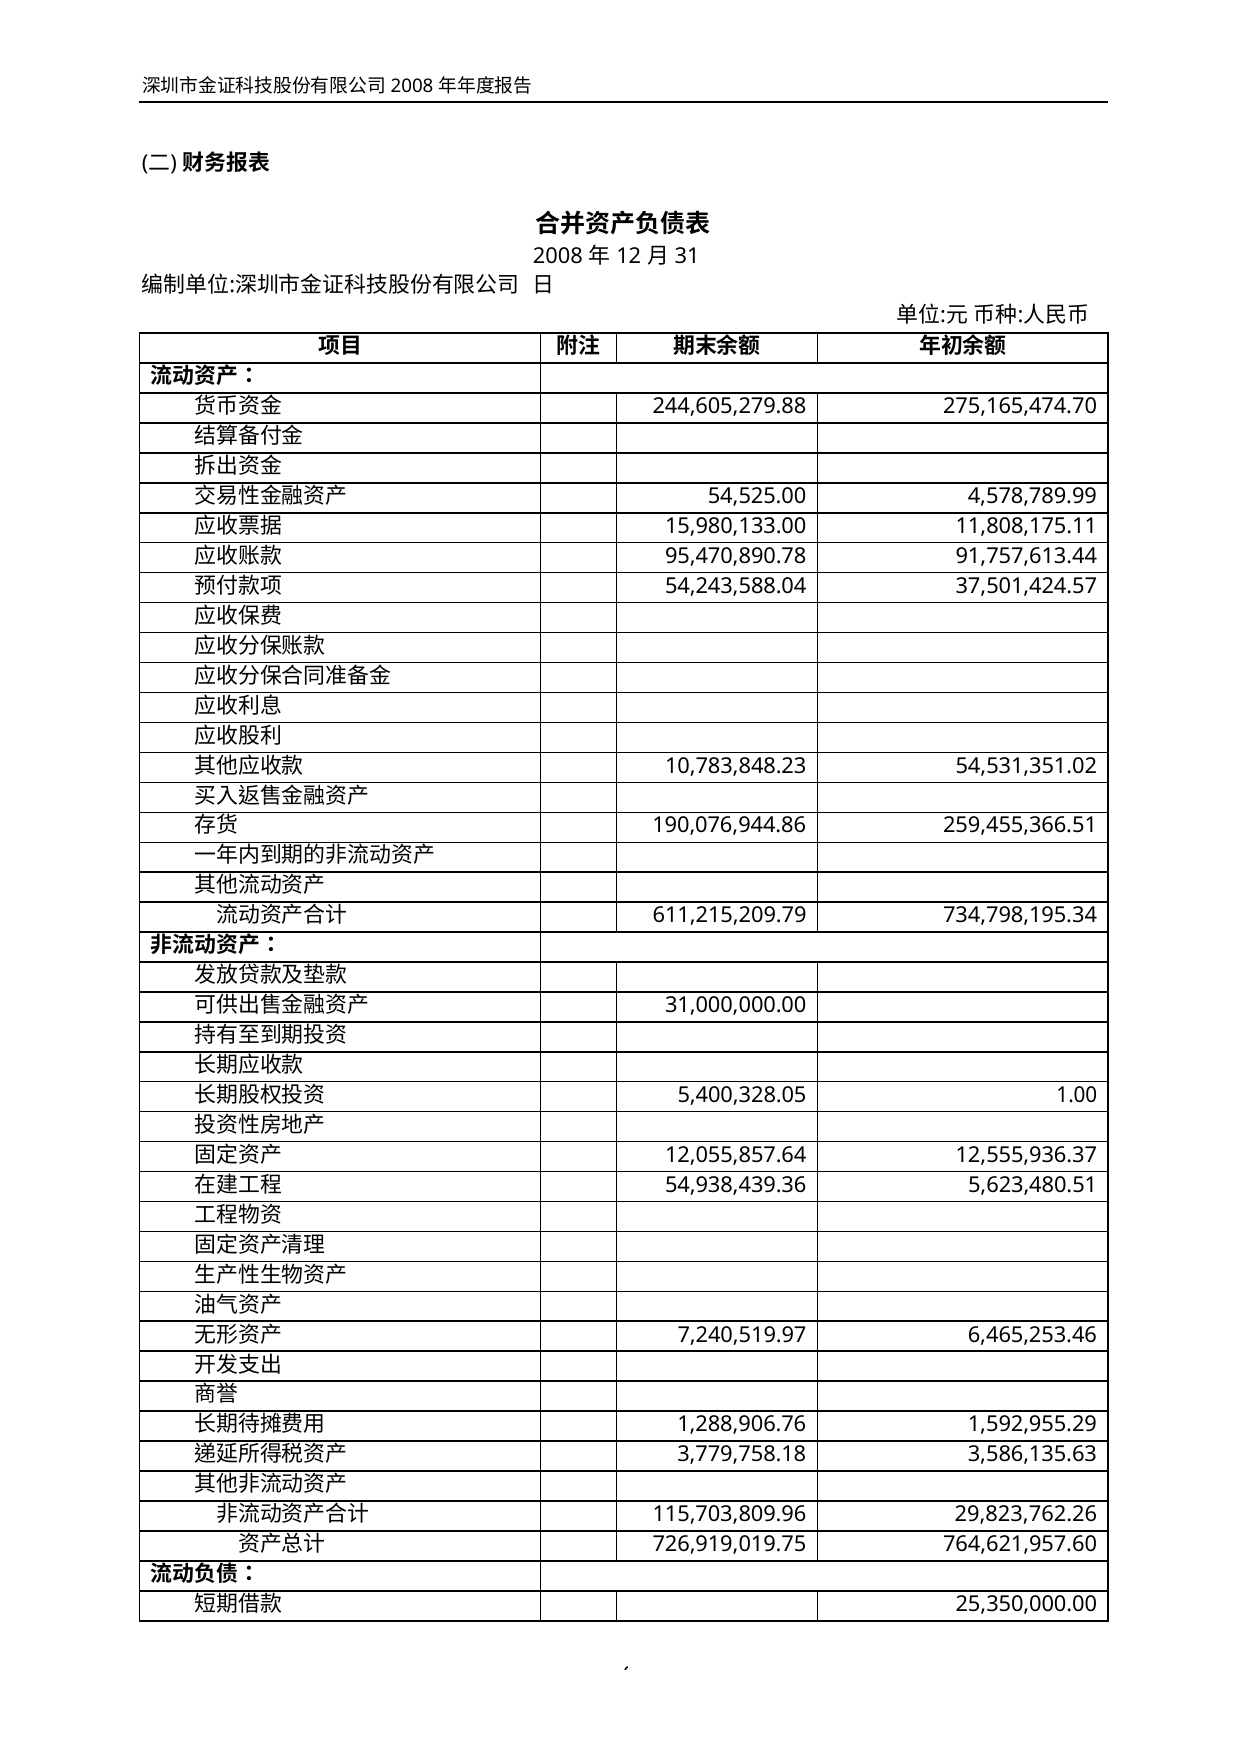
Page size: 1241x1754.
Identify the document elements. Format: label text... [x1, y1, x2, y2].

text (二) 财务报表 [142, 147, 737, 177]
table_cell [617, 1112, 817, 1141]
table_cell 拆出资金 [140, 454, 540, 482]
table_cell 244,605,279.88 [617, 394, 817, 422]
table_cell [818, 1472, 1107, 1500]
table_cell [617, 663, 817, 692]
text 编制单位:深圳市金证科技股份有限公司 [142, 269, 526, 299]
table_cell [818, 1023, 1107, 1051]
table_cell 递延所得税资产 [140, 1442, 540, 1470]
table_cell [818, 603, 1107, 632]
table_cell [541, 1352, 616, 1380]
table_cell 应收账款 [140, 543, 540, 572]
table_cell 发放贷款及垫款 [140, 963, 540, 991]
table_cell [617, 1352, 817, 1380]
table_cell [541, 723, 616, 751]
table_cell 54,938,439.36 [617, 1172, 817, 1201]
table_cell [617, 783, 817, 811]
table_cell [617, 1472, 817, 1500]
table_cell 29,823,762.26 [818, 1502, 1107, 1530]
table_cell [617, 454, 817, 482]
table_cell [541, 1262, 616, 1291]
table_cell [541, 1442, 616, 1470]
table_cell [541, 364, 1107, 392]
table_cell [818, 723, 1107, 751]
table_cell 流动资产合计 [140, 903, 540, 931]
table_cell [617, 693, 817, 722]
table_cell [818, 783, 1107, 811]
table_cell 54,525.00 [617, 484, 817, 512]
table_cell [617, 873, 817, 901]
table_cell [541, 903, 616, 931]
table_cell [617, 1053, 817, 1081]
table_cell [617, 963, 817, 991]
table_cell 764,621,957.60 [818, 1532, 1107, 1560]
table_cell 流动资产： [140, 364, 540, 392]
text 2008 年 12 月 31 日 [533, 239, 714, 299]
table_cell [617, 1382, 817, 1410]
table_cell 其他非流动资产 [140, 1472, 540, 1500]
table_cell 结算备付金 [140, 424, 540, 452]
table_cell 37,501,424.57 [818, 573, 1107, 602]
table_cell [617, 1262, 817, 1291]
table_cell 商誉 [140, 1382, 540, 1410]
table_cell 资产总计 [140, 1532, 540, 1560]
table_cell 54,531,351.02 [818, 753, 1107, 781]
table_cell 259,455,366.51 [818, 813, 1107, 841]
table_cell [541, 693, 616, 722]
table_cell [541, 1532, 616, 1560]
table_cell 可供出售金融资产 [140, 993, 540, 1021]
table_cell 10,783,848.23 [617, 753, 817, 781]
table_cell [818, 1382, 1107, 1410]
table_cell 油气资产 [140, 1292, 540, 1320]
table_cell [818, 1053, 1107, 1081]
table_cell 存货 [140, 813, 540, 841]
table_cell [818, 1352, 1107, 1380]
table_cell 7,240,519.97 [617, 1322, 817, 1350]
table_cell [541, 783, 616, 811]
table_cell [541, 573, 616, 602]
table_cell [617, 1292, 817, 1320]
table_cell 5,623,480.51 [818, 1172, 1107, 1201]
table_cell [818, 1232, 1107, 1261]
table_cell [541, 933, 1107, 961]
table_cell [541, 1382, 616, 1410]
text 单位:元 币种:人民币 [896, 299, 1123, 329]
table_cell 12,555,936.37 [818, 1142, 1107, 1171]
table_cell [818, 843, 1107, 871]
table_cell 1,288,906.76 [617, 1412, 817, 1440]
table_cell [617, 1023, 817, 1051]
table_cell [541, 484, 616, 512]
table_cell [617, 723, 817, 751]
table_cell 交易性金融资产 [140, 484, 540, 512]
table_cell 固定资产清理 [140, 1232, 540, 1261]
table_cell [818, 693, 1107, 722]
table_cell [617, 843, 817, 871]
table_cell 611,215,209.79 [617, 903, 817, 931]
table_cell [541, 993, 616, 1021]
table_cell [541, 1232, 616, 1261]
table_cell 工程物资 [140, 1202, 540, 1231]
table_cell 95,470,890.78 [617, 543, 817, 572]
table_cell [541, 1322, 616, 1350]
table_cell 12,055,857.64 [617, 1142, 817, 1171]
table_cell [541, 1562, 1107, 1590]
table_cell [818, 993, 1107, 1021]
table_cell 11,808,175.11 [818, 514, 1107, 542]
table_cell [541, 1292, 616, 1320]
table_header 附注 [541, 334, 616, 362]
table_cell [617, 424, 817, 452]
table_cell [617, 1202, 817, 1231]
table_cell [541, 1142, 616, 1171]
table_cell [617, 1592, 817, 1620]
table_cell 应收分保账款 [140, 633, 540, 662]
table_cell 买入返售金融资产 [140, 783, 540, 811]
table_cell 预付款项 [140, 573, 540, 602]
table_cell 275,165,474.70 [818, 394, 1107, 422]
table_cell 25,350,000.00 [818, 1592, 1107, 1620]
table_cell 1.00 [818, 1082, 1107, 1111]
table_cell [541, 873, 616, 901]
table_cell 投资性房地产 [140, 1112, 540, 1141]
table_cell 应收分保合同准备金 [140, 663, 540, 692]
table_cell 1,592,955.29 [818, 1412, 1107, 1440]
table_cell 货币资金 [140, 394, 540, 422]
table_cell 固定资产 [140, 1142, 540, 1171]
table_cell 15,980,133.00 [617, 514, 817, 542]
table_cell [541, 843, 616, 871]
table_cell 应收保费 [140, 603, 540, 632]
table_cell [818, 633, 1107, 662]
table_cell [818, 1112, 1107, 1141]
table_cell [541, 1202, 616, 1231]
table_cell 短期借款 [140, 1592, 540, 1620]
table_cell [541, 1082, 616, 1111]
table_header 年初余额 [818, 334, 1107, 362]
table_header 项目 [140, 334, 540, 362]
table_header 期末余额 [617, 334, 817, 362]
table_cell [617, 1232, 817, 1261]
table_cell [541, 1502, 616, 1530]
table_cell [818, 873, 1107, 901]
table_cell 726,919,019.75 [617, 1532, 817, 1560]
table_cell [818, 1292, 1107, 1320]
table_cell 734,798,195.34 [818, 903, 1107, 931]
table_cell [818, 663, 1107, 692]
table_cell [818, 1262, 1107, 1291]
table_cell [617, 603, 817, 632]
table_cell 应收股利 [140, 723, 540, 751]
table_cell [818, 963, 1107, 991]
table_cell 54,243,588.04 [617, 573, 817, 602]
table_cell [541, 963, 616, 991]
table_cell [541, 603, 616, 632]
table_cell 5,400,328.05 [617, 1082, 817, 1111]
table_cell [541, 1412, 616, 1440]
table_cell 开发支出 [140, 1352, 540, 1380]
subtitle 合并资产负债表 [535, 206, 714, 239]
table_cell 6,465,253.46 [818, 1322, 1107, 1350]
table_cell [818, 424, 1107, 452]
table_cell [541, 1172, 616, 1201]
table_cell [541, 813, 616, 841]
table_cell 流动负债： [140, 1562, 540, 1590]
table_cell 在建工程 [140, 1172, 540, 1201]
table_cell 非流动资产合计 [140, 1502, 540, 1530]
table_cell [818, 454, 1107, 482]
table_cell [818, 1202, 1107, 1231]
table_cell 应收票据 [140, 514, 540, 542]
table_cell 其他流动资产 [140, 873, 540, 901]
table_cell 3,586,135.63 [818, 1442, 1107, 1470]
table_cell [541, 1053, 616, 1081]
table_cell [541, 454, 616, 482]
table_cell [541, 543, 616, 572]
table_cell 应收利息 [140, 693, 540, 722]
table_cell 长期股权投资 [140, 1082, 540, 1111]
table_cell 生产性生物资产 [140, 1262, 540, 1291]
table_cell 3,779,758.18 [617, 1442, 817, 1470]
table_cell 一年内到期的非流动资产 [140, 843, 540, 871]
table_cell 31,000,000.00 [617, 993, 817, 1021]
table_cell 190,076,944.86 [617, 813, 817, 841]
table_cell [541, 514, 616, 542]
table_cell 其他应收款 [140, 753, 540, 781]
table_cell [541, 1592, 616, 1620]
table_cell [541, 663, 616, 692]
table_cell 115,703,809.96 [617, 1502, 817, 1530]
table_cell 持有至到期投资 [140, 1023, 540, 1051]
table_cell [541, 753, 616, 781]
table_cell 长期应收款 [140, 1053, 540, 1081]
table_cell [617, 633, 817, 662]
table_cell 91,757,613.44 [818, 543, 1107, 572]
table_cell 长期待摊费用 [140, 1412, 540, 1440]
table_cell 4,578,789.99 [818, 484, 1107, 512]
table_cell 非流动资产： [140, 933, 540, 961]
table_cell [541, 424, 616, 452]
table_cell 无形资产 [140, 1322, 540, 1350]
table_cell [541, 1023, 616, 1051]
table_cell [541, 1112, 616, 1141]
table_cell [541, 633, 616, 662]
table_cell [541, 1472, 616, 1500]
table_cell [541, 394, 616, 422]
